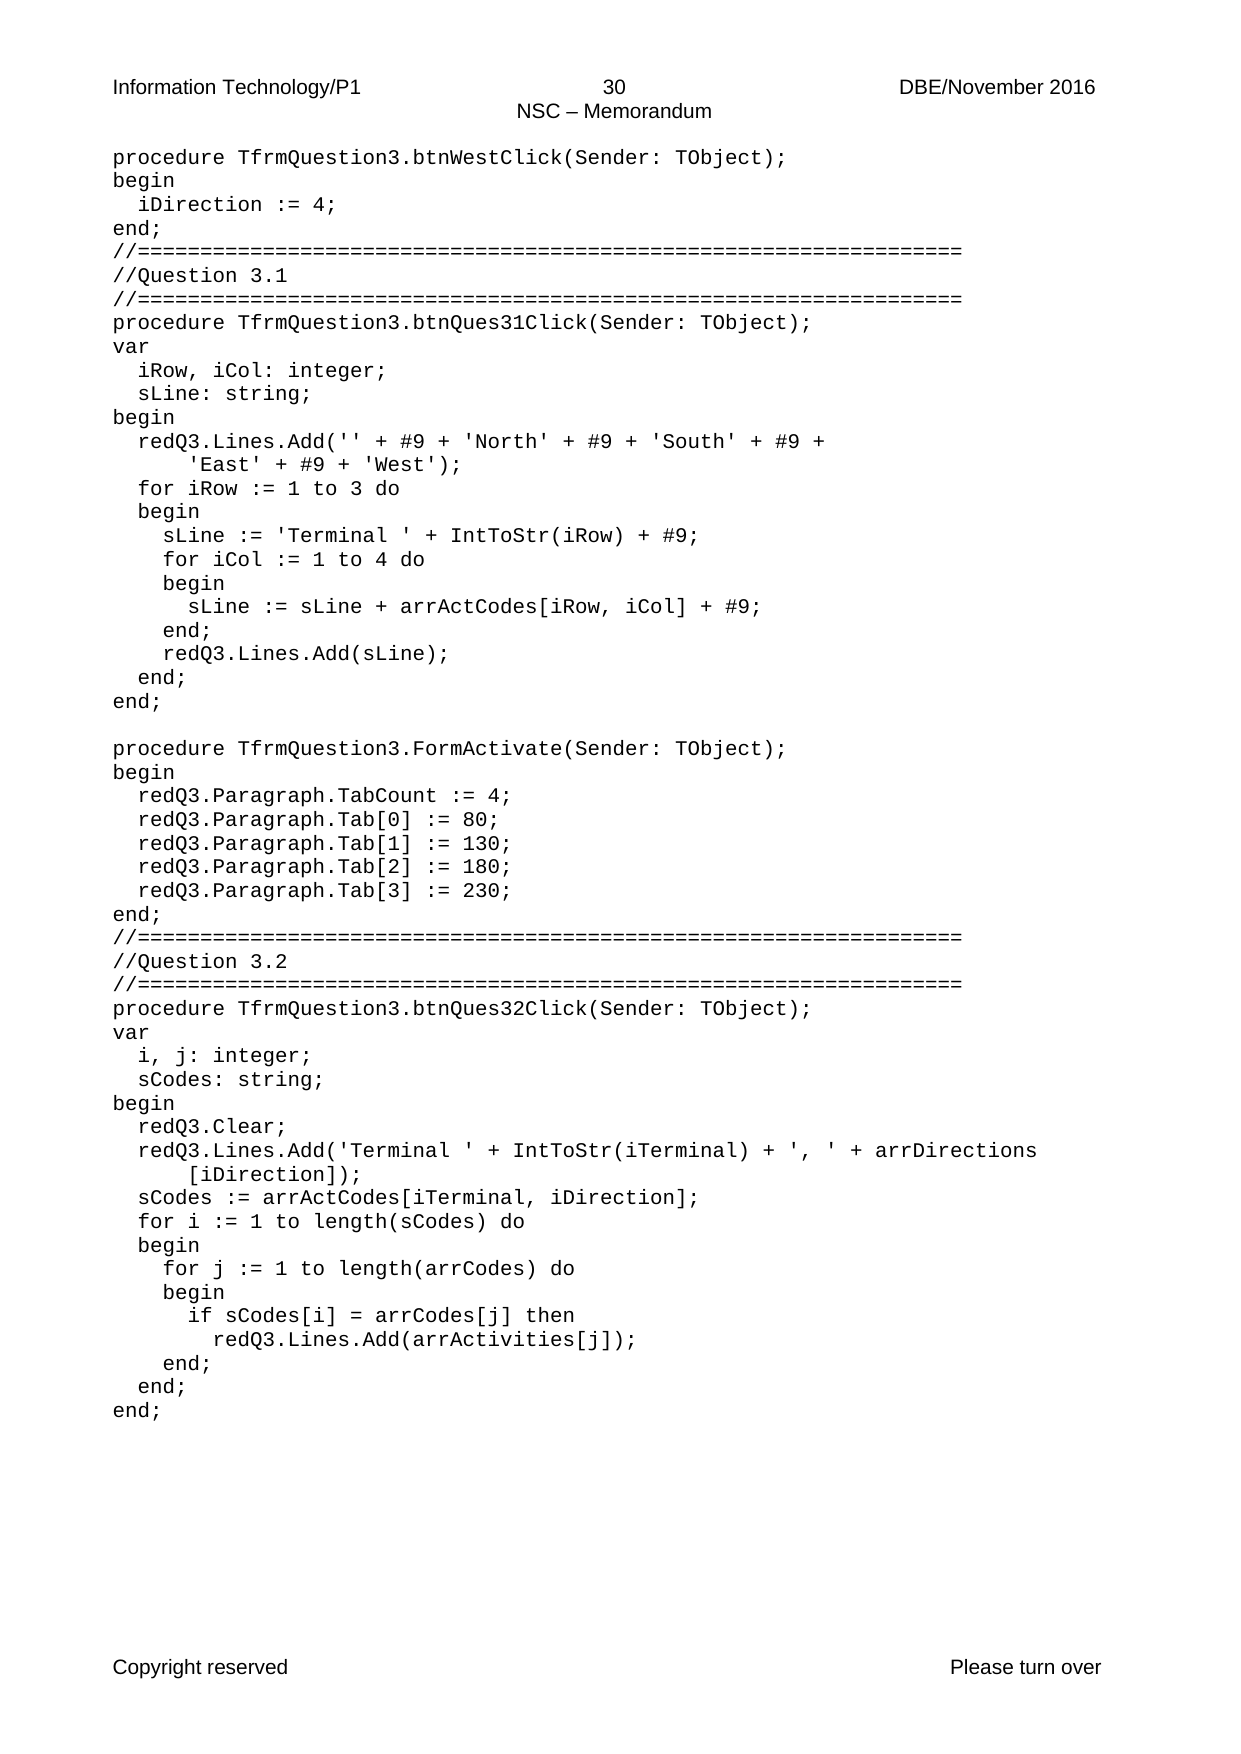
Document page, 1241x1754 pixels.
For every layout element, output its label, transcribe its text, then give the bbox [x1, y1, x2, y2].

text redQ3.Lines.Add(arrActivities[j]); [112, 1329, 1107, 1353]
text var [112, 1022, 1107, 1045]
text procedure TfrmQuestion3.btnQues32Click(Sender: TObject); [112, 998, 1107, 1022]
text //================================================================== [112, 241, 1107, 265]
text begin [112, 407, 1107, 431]
text begin [112, 171, 1107, 194]
text [iDirection]); [112, 1164, 1107, 1187]
text end; [112, 691, 1107, 714]
text for iRow := 1 to 3 do [112, 478, 1107, 502]
text var [112, 336, 1107, 360]
text end; [112, 1353, 1107, 1376]
text end; [112, 1376, 1107, 1400]
text iRow, iCol: integer; [112, 360, 1107, 383]
text sLine := 'Terminal ' + IntToStr(iRow) + #9; [112, 525, 1107, 549]
text begin [112, 762, 1107, 785]
text i, j: integer; [112, 1045, 1107, 1069]
text redQ3.Lines.Add(sLine); [112, 643, 1107, 667]
text sCodes := arrActCodes[iTerminal, iDirection]; [112, 1187, 1107, 1211]
text sLine := sLine + arrActCodes[iRow, iCol] + #9; [112, 596, 1107, 620]
text begin [112, 572, 1107, 596]
text redQ3.Paragraph.Tab[1] := 130; [112, 833, 1107, 856]
text sCodes: string; [112, 1069, 1107, 1093]
text redQ3.Paragraph.Tab[3] := 230; [112, 880, 1107, 903]
text redQ3.Clear; [112, 1116, 1107, 1140]
text begin [112, 1282, 1107, 1306]
text //================================================================== [112, 289, 1107, 312]
text redQ3.Paragraph.TabCount := 4; [112, 785, 1107, 809]
text end; [112, 903, 1107, 927]
text //Question 3.2 [112, 951, 1107, 974]
text //Question 3.1 [112, 265, 1107, 289]
text begin [112, 1093, 1107, 1116]
text sLine: string; [112, 383, 1107, 407]
text procedure TfrmQuestion3.btnQues31Click(Sender: TObject); [112, 312, 1107, 336]
text begin [112, 502, 1107, 525]
text //================================================================== [112, 927, 1107, 951]
text procedure TfrmQuestion3.btnWestClick(Sender: TObject); [112, 147, 1107, 171]
text end; [112, 1400, 1107, 1424]
text end; [112, 667, 1107, 691]
text end; [112, 620, 1107, 643]
text redQ3.Lines.Add('' + #9 + 'North' + #9 + 'South' + #9 + [112, 431, 1107, 454]
text for iCol := 1 to 4 do [112, 549, 1107, 572]
text begin [112, 1234, 1107, 1258]
text //================================================================== [112, 974, 1107, 998]
text iDirection := 4; [112, 194, 1107, 218]
text if sCodes[i] = arrCodes[j] then [112, 1306, 1107, 1329]
text end; [112, 218, 1107, 241]
text 'East' + #9 + 'West'); [112, 454, 1107, 478]
text procedure TfrmQuestion3.FormActivate(Sender: TObject); [112, 738, 1107, 762]
text for i := 1 to length(sCodes) do [112, 1211, 1107, 1234]
text redQ3.Lines.Add('Terminal ' + IntToStr(iTerminal) + ', ' + arrDirections [112, 1140, 1107, 1164]
text for j := 1 to length(arrCodes) do [112, 1258, 1107, 1282]
text redQ3.Paragraph.Tab[2] := 180; [112, 856, 1107, 880]
text redQ3.Paragraph.Tab[0] := 80; [112, 809, 1107, 833]
